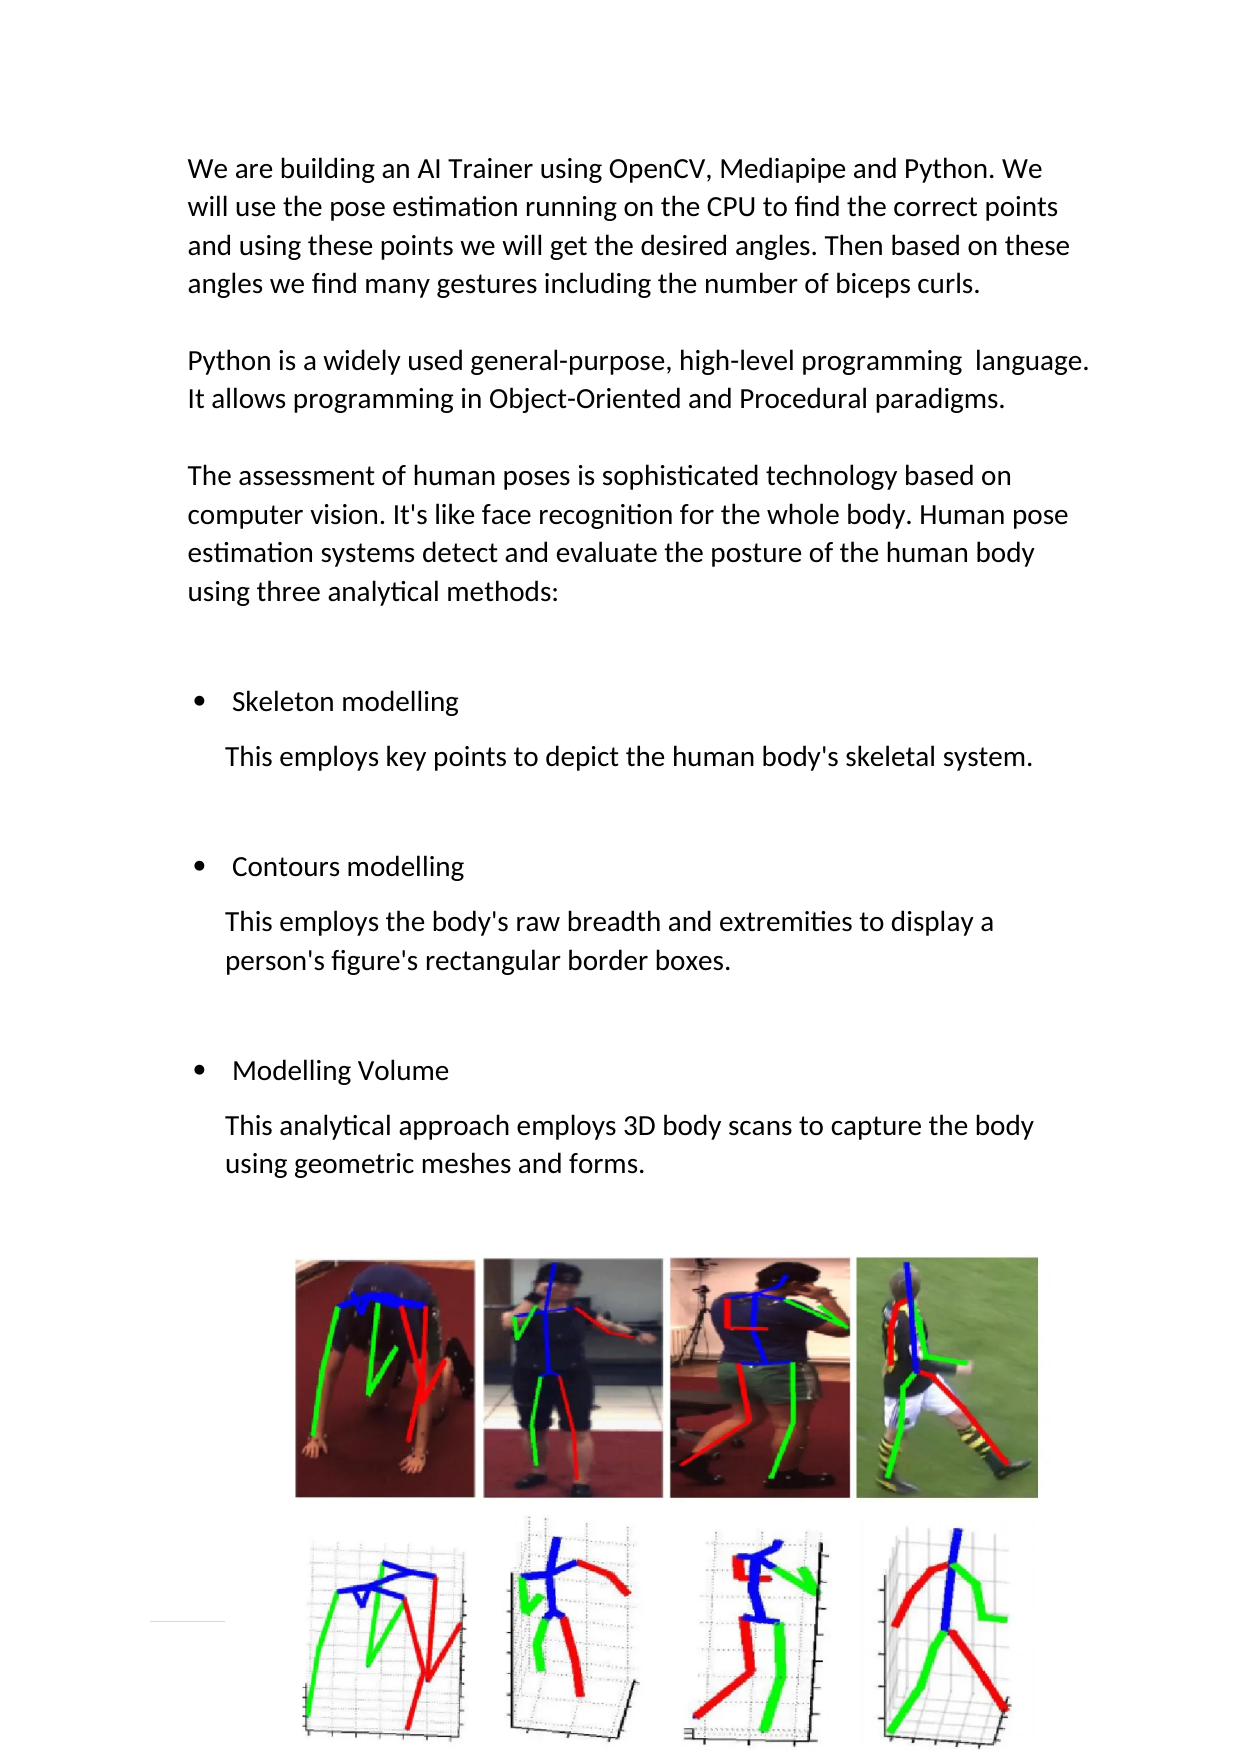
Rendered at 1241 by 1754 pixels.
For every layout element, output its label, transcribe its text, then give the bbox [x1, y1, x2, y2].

list Python is a widely used general-purpose, high-level programming language. It allows programming in Object-Oriented and Procedural paradigms. [187, 342, 1090, 416]
picture [225, 1255, 1103, 1750]
text This employs key points to depict the human body's skeletal system. [150, 738, 1090, 774]
text This analytical approach employs 3D body scans to capture the body using geometric meshes and forms. [150, 1107, 1090, 1181]
list Modelling Volume [194, 1052, 1090, 1088]
list The assessment of human poses is sophisticated technology based on computer vision. It's like face recognition for the whole body. Human pose estimation systems detect and evaluate the posture of the human body using three analytical methods: [187, 457, 1090, 608]
list Contours modelling [194, 848, 1090, 884]
text This employs the body's raw breadth and extremities to display a person's figure's rectangular border boxes. [150, 903, 1090, 977]
list Skeleton modelling [194, 683, 1090, 719]
list We are building an AI Trainer using OpenCV, Mediapipe and Python. We will use the pose estimation running on the CPU to find the correct points and using these points we will get the desired angles. Then based on these angles we find many gestures including the number of biceps curls. [187, 150, 1090, 301]
